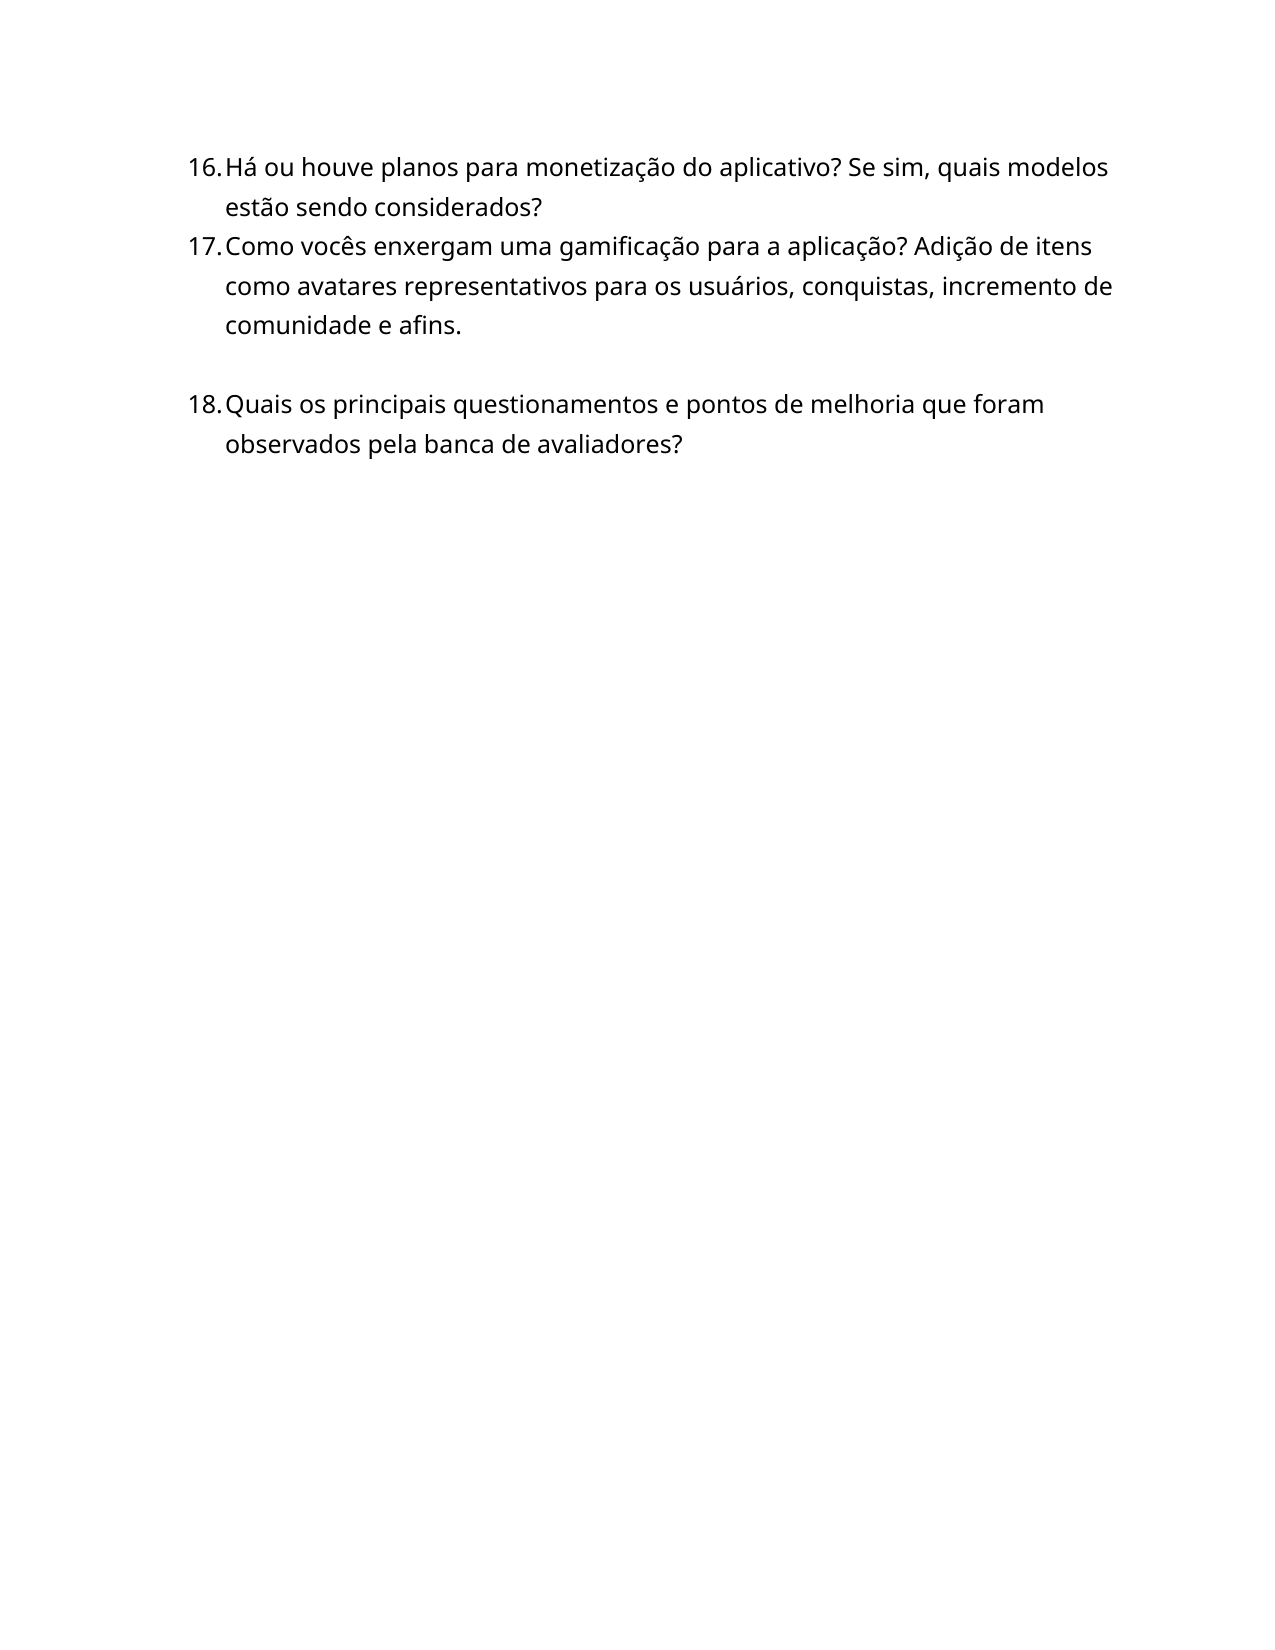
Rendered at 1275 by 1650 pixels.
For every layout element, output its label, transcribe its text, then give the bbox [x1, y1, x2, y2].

list Como vocês enxergam uma gamificação para a aplicação? Adição de itens como avatares representativos para os usuários, conquistas, incremento de comunidade e afins. [187, 229, 1125, 342]
list Há ou houve planos para monetização do aplicativo? Se sim, quais modelos estão sendo considerados? [187, 150, 1125, 223]
list Quais os principais questionamentos e pontos de melhoria que foram observados pela banca de avaliadores? [187, 387, 1125, 460]
